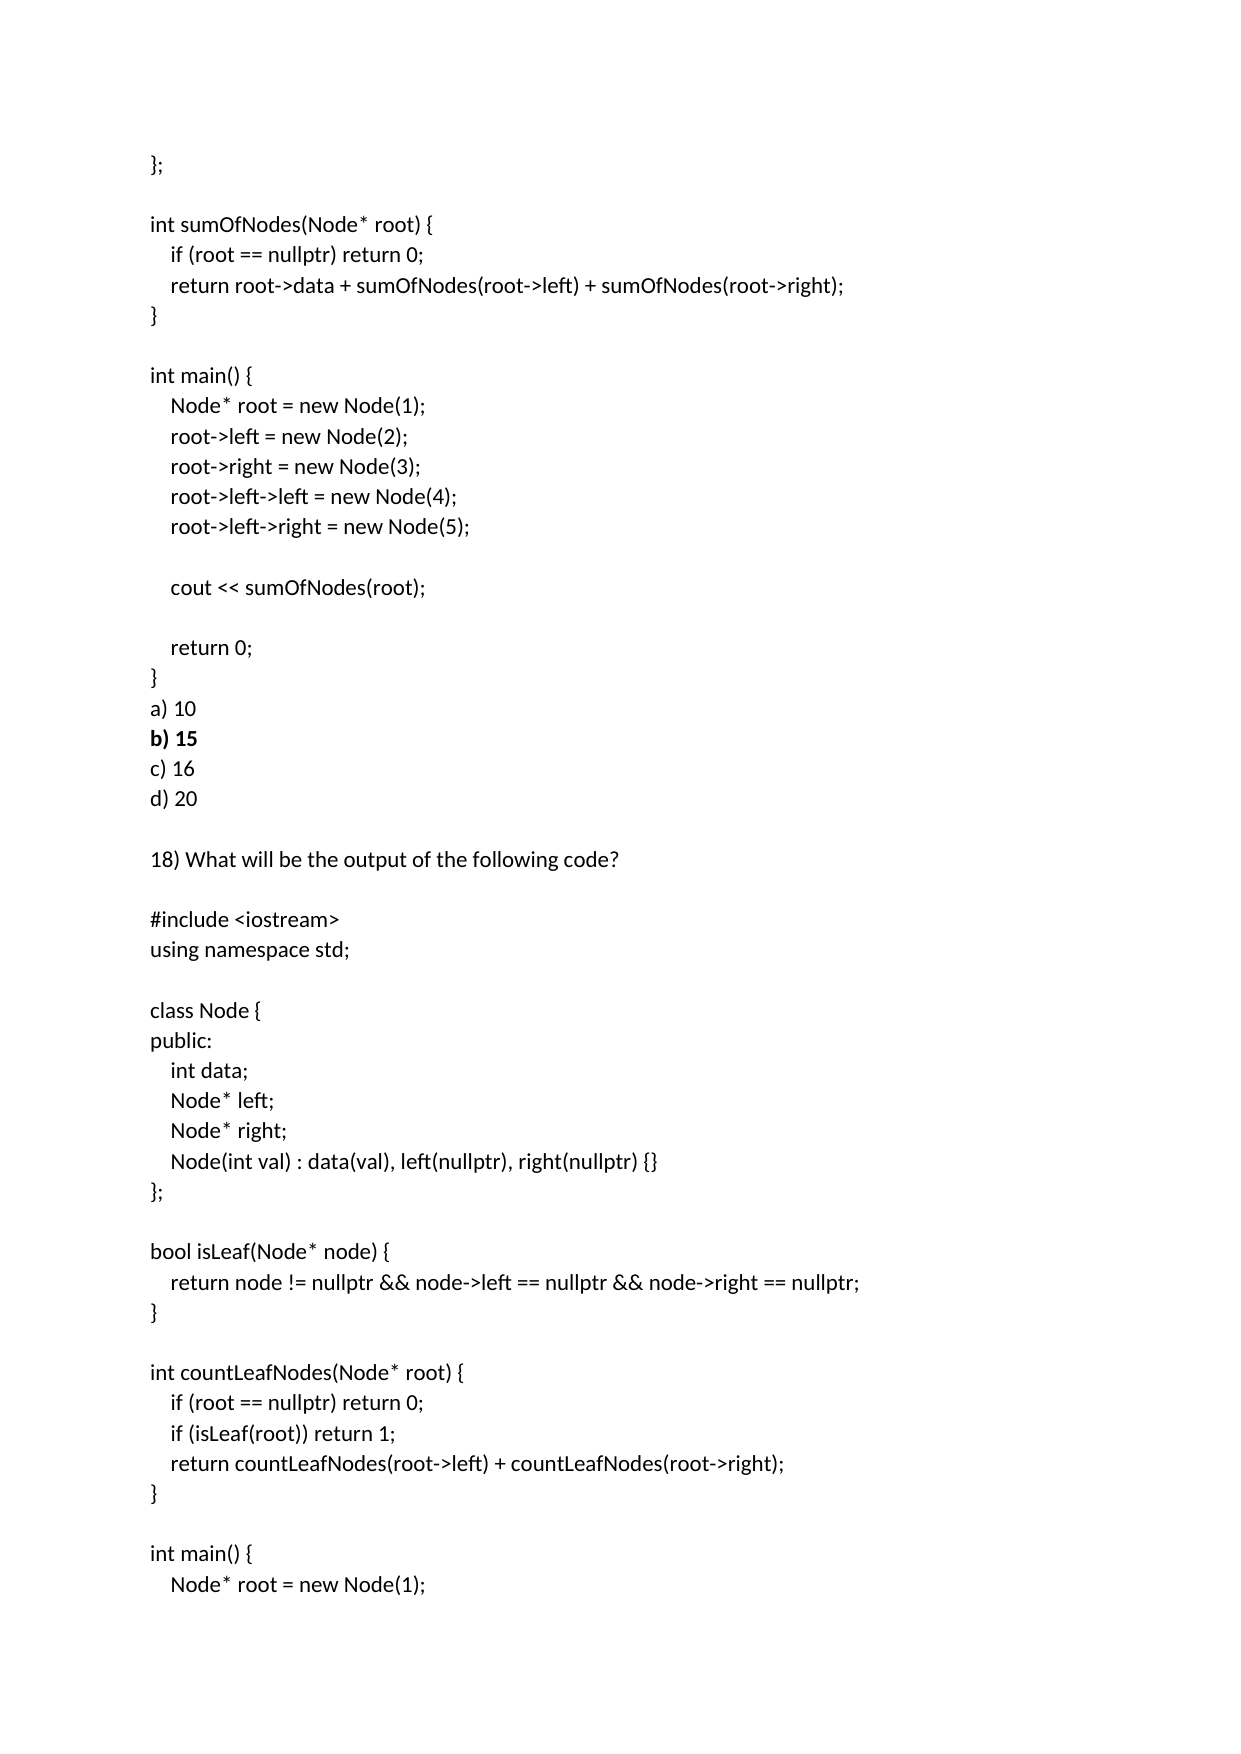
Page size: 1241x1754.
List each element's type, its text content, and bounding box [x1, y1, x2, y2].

list int countLeafNodes(Node* root) { [150, 1358, 1090, 1386]
list bool isLeaf(Node* node) { [150, 1237, 1090, 1266]
list b) 15 [150, 724, 1090, 752]
list cout << sumOfNodes(root); [150, 573, 1090, 601]
list root->left = new Node(2); [150, 422, 1090, 450]
list } [150, 301, 1090, 329]
list return node != nullptr && node->left == nullptr && node->right == nullptr; [150, 1268, 1090, 1296]
list Node* right; [150, 1117, 1090, 1145]
list return 0; [150, 633, 1090, 661]
list if (isLeaf(root)) return 1; [150, 1419, 1090, 1447]
list if (root == nullptr) return 0; [150, 1388, 1090, 1417]
list }; [150, 1177, 1090, 1205]
list class Node { [150, 996, 1090, 1024]
list root->left->left = new Node(4); [150, 482, 1090, 510]
list } [150, 1479, 1090, 1507]
list #include <iostream> [150, 905, 1090, 933]
list Node* left; [150, 1086, 1090, 1114]
list } [150, 663, 1090, 692]
list }; [150, 150, 1090, 178]
list int sumOfNodes(Node* root) { [150, 210, 1090, 238]
list d) 20 [150, 784, 1090, 812]
list return root->data + sumOfNodes(root->left) + sumOfNodes(root->right); [150, 271, 1090, 299]
list return countLeafNodes(root->left) + countLeafNodes(root->right); [150, 1449, 1090, 1477]
list a) 10 [150, 694, 1090, 722]
list Node(int val) : data(val), left(nullptr), right(nullptr) {} [150, 1147, 1090, 1175]
list } [150, 1298, 1090, 1326]
list public: [150, 1026, 1090, 1054]
list Node* root = new Node(1); [150, 392, 1090, 420]
list Node* root = new Node(1); [150, 1570, 1090, 1598]
list root->right = new Node(3); [150, 452, 1090, 480]
list if (root == nullptr) return 0; [150, 241, 1090, 269]
list int data; [150, 1056, 1090, 1084]
list c) 16 [150, 754, 1090, 782]
list int main() { [150, 1539, 1090, 1568]
list int main() { [150, 361, 1090, 389]
list root->left->right = new Node(5); [150, 512, 1090, 541]
list 18) What will be the output of the following code? [150, 845, 1090, 873]
list using namespace std; [150, 935, 1090, 963]
